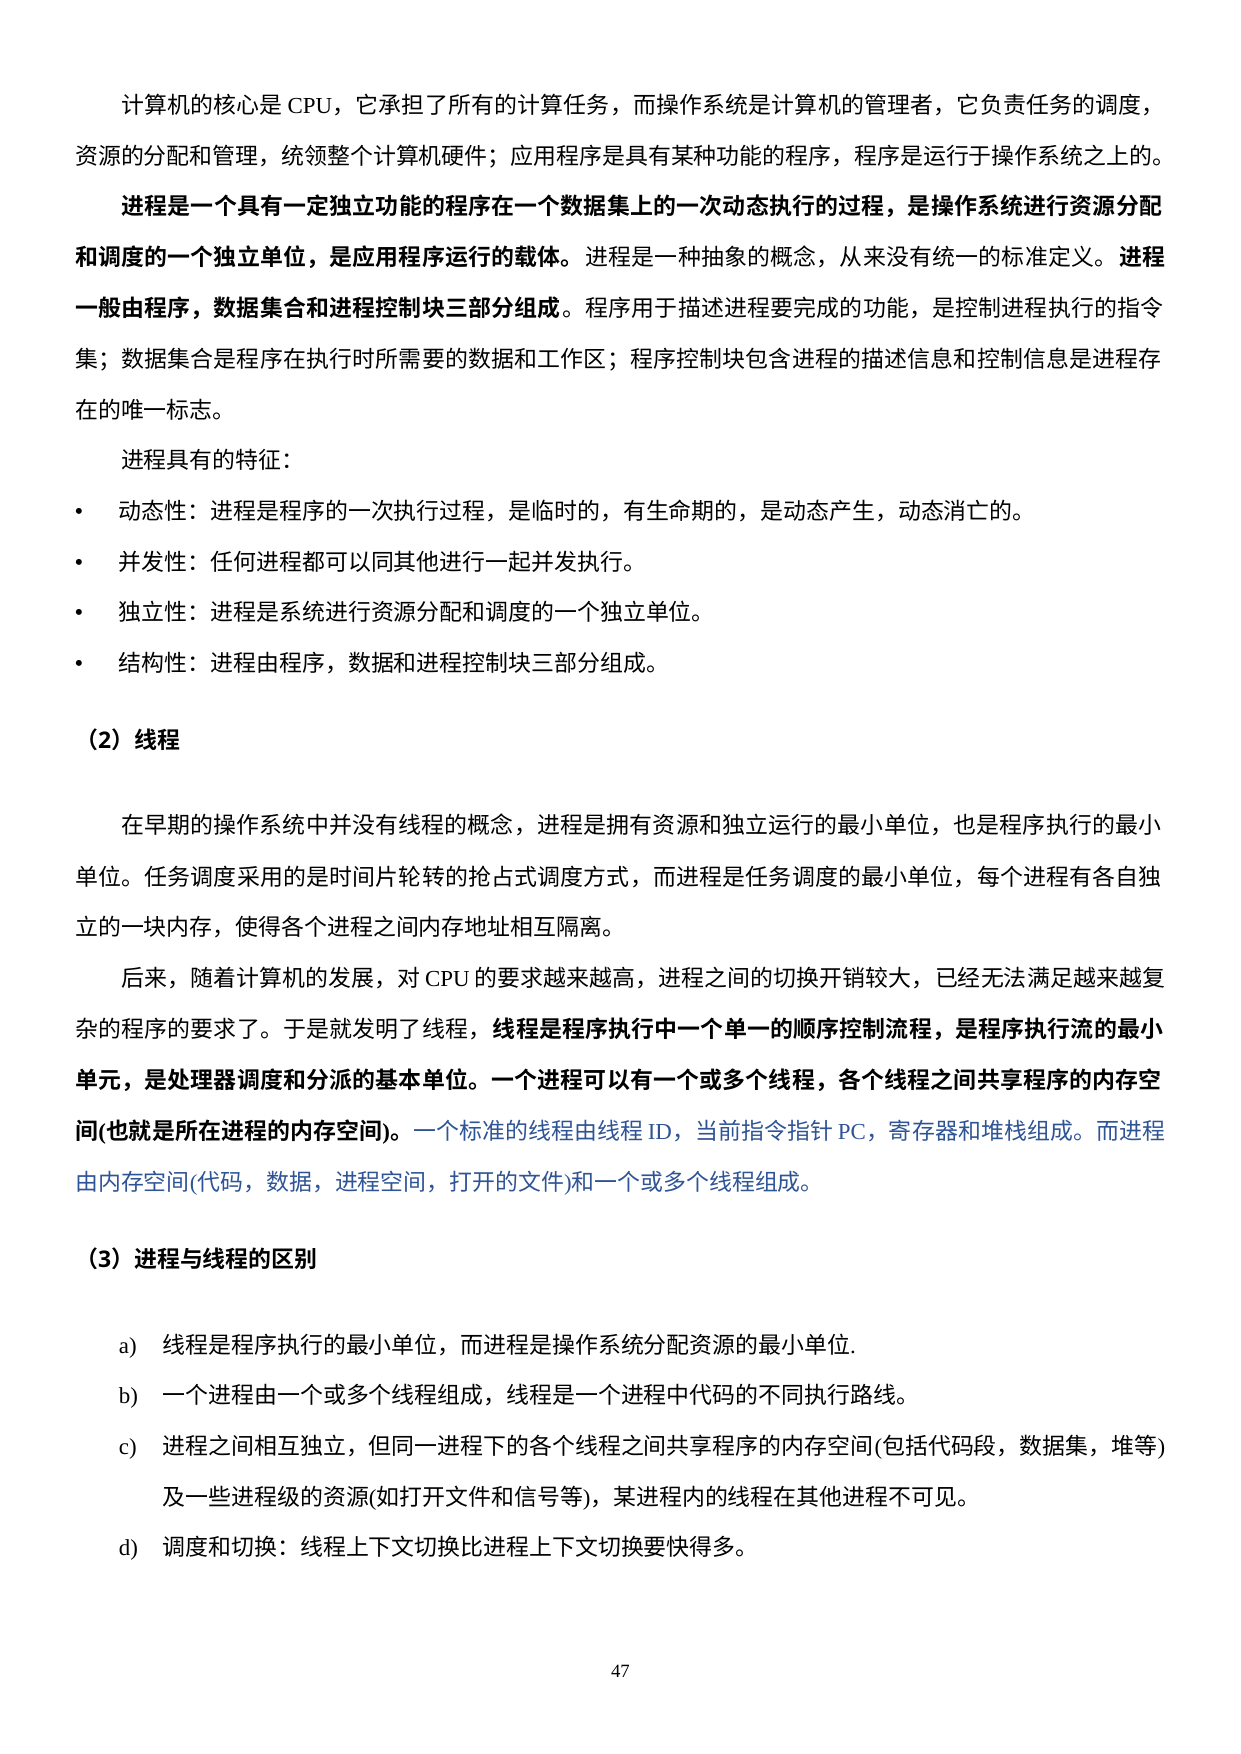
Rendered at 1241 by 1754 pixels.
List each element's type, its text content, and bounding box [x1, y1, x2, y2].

list 线程是程序执行的最小单位，而进程是操作系统分配资源的最小单位. [119, 1326, 1165, 1360]
subtitle （2）线程 [75, 722, 1165, 756]
text 进程是一个具有一定独立功能的程序在一个数据集上的一次动态执行的过程，是操作系统进行资源分配和调度的一个独立单位，是应用程序运行的载体。进程是一种抽象的概念，从来没有统一的标准定义。进程一般由程序，数据集合和进程控制块三部分组成。程序用于描述进程要完成的功能，是控制进程执行的指令集；数据集合是程序在执行时所需要的数据和工作区；程序控制块包含进程的描述信息和控制信息是进程存在的唯一标志。 [75, 188, 1165, 426]
list 独立性：进程是系统进行资源分配和调度的一个独立单位。 [75, 594, 1165, 628]
list 动态性：进程是程序的一次执行过程，是临时的，有生命期的，是动态产生，动态消亡的。 [75, 493, 1165, 527]
text 计算机的核心是CPU，它承担了所有的计算任务，而操作系统是计算机的管理者，它负责任务的调度，资源的分配和管理，统领整个计算机硬件；应用程序是具有某种功能的程序，程序是运行于操作系统之上的。 [75, 86, 1165, 171]
subtitle （3）进程与线程的区别 [75, 1241, 1165, 1275]
list 并发性：任何进程都可以同其他进行一起并发执行。 [75, 543, 1165, 577]
list 进程之间相互独立，但同一进程下的各个线程之间共享程序的内存空间(包括代码段，数据集，堆等)及一些进程级的资源(如打开文件和信号等)，某进程内的线程在其他进程不可见。 [119, 1427, 1165, 1512]
list 一个进程由一个或多个线程组成，线程是一个进程中代码的不同执行路线。 [119, 1377, 1165, 1411]
text 在早期的操作系统中并没有线程的概念，进程是拥有资源和独立运行的最小单位，也是程序执行的最小单位。任务调度采用的是时间片轮转的抢占式调度方式，而进程是任务调度的最小单位，每个进程有各自独立的一块内存，使得各个进程之间内存地址相互隔离。 [75, 807, 1165, 943]
text 进程具有的特征： [75, 442, 1165, 476]
list 结构性：进程由程序，数据和进程控制块三部分组成。 [75, 644, 1165, 678]
list 调度和切换：线程上下文切换比进程上下文切换要快得多。 [119, 1529, 1165, 1563]
text 后来，随着计算机的发展，对CPU的要求越来越高，进程之间的切换开销较大，已经无法满足越来越复杂的程序的要求了。于是就发明了线程，线程是程序执行中一个单一的顺序控制流程，是程序执行流的最小单元，是处理器调度和分派的基本单位。一个进程可以有一个或多个线程，各个线程之间共享程序的内存空间(也就是所在进程的内存空间)。一个标准的线程由线程ID，当前指令指针PC，寄存器和堆栈组成。而进程由内存空间(代码，数据，进程空间，打开的文件)和一个或多个线程组成。 [75, 959, 1165, 1197]
